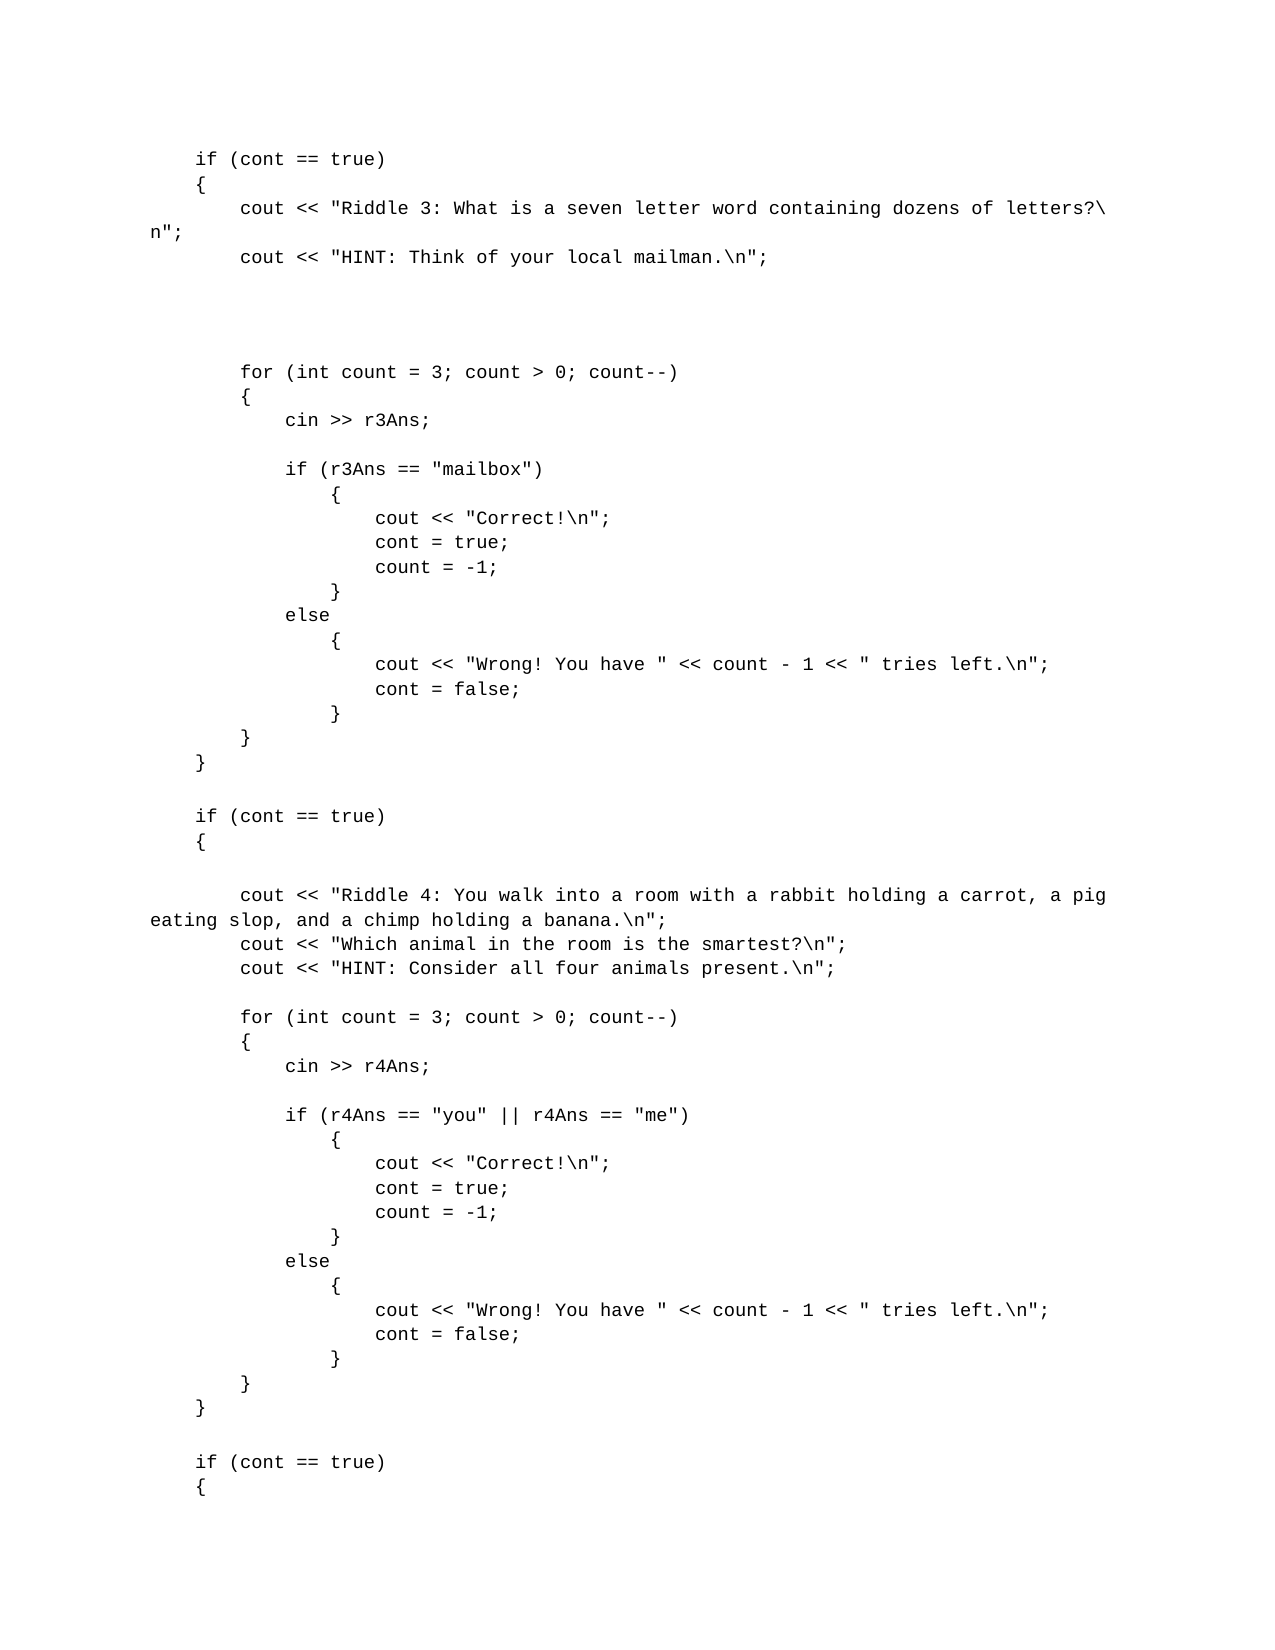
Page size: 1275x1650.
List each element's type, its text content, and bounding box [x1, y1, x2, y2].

text for (int count = 3; count > 0; count--) [150, 362, 1125, 384]
text cont = true; [150, 533, 1125, 554]
text } [150, 1349, 1125, 1370]
text } [150, 582, 1125, 603]
text for (int count = 3; count > 0; count--) [150, 1008, 1125, 1029]
text if (r3Ans == "mailbox") [150, 460, 1125, 481]
text { [150, 1276, 1125, 1297]
text cout << "Wrong! You have " << count - 1 << " tries left.\n"; [150, 655, 1125, 676]
text if (cont == true) [150, 150, 1125, 171]
text { [150, 1130, 1125, 1151]
text { [150, 484, 1125, 506]
text if (r4Ans == "you" || r4Ans == "me") [150, 1105, 1125, 1127]
text cin >> r4Ans; [150, 1057, 1125, 1078]
text { [150, 1477, 1125, 1498]
text if (cont == true) [150, 1452, 1125, 1474]
text cout << "HINT: Consider all four animals present.\n"; [150, 959, 1125, 980]
text } [150, 704, 1125, 725]
text } [150, 1227, 1125, 1248]
text if (cont == true) [150, 807, 1125, 828]
text { [150, 174, 1125, 196]
text { [150, 831, 1125, 853]
text } [150, 1398, 1125, 1419]
text cout << "Riddle 3: What is a seven letter word containing dozens of letters?\n"; [150, 199, 1125, 244]
text cont = false; [150, 1325, 1125, 1346]
text cout << "Riddle 4: You walk into a room with a rabbit holding a carrot, a pig eating slop, and a chimp holding a banana.\n"; [150, 886, 1125, 932]
text { [150, 387, 1125, 408]
text { [150, 1032, 1125, 1053]
text cout << "Correct!\n"; [150, 1154, 1125, 1175]
text cin >> r3Ans; [150, 411, 1125, 432]
text else [150, 606, 1125, 627]
text cout << "Correct!\n"; [150, 509, 1125, 530]
text count = -1; [150, 557, 1125, 579]
text } [150, 728, 1125, 749]
text } [150, 1373, 1125, 1395]
text cont = false; [150, 679, 1125, 701]
text cout << "Wrong! You have " << count - 1 << " tries left.\n"; [150, 1300, 1125, 1322]
text } [150, 752, 1125, 774]
text { [150, 631, 1125, 652]
text cout << "Which animal in the room is the smartest?\n"; [150, 935, 1125, 956]
text cout << "HINT: Think of your local mailman.\n"; [150, 247, 1125, 269]
text else [150, 1252, 1125, 1273]
text count = -1; [150, 1203, 1125, 1224]
text cont = true; [150, 1178, 1125, 1200]
